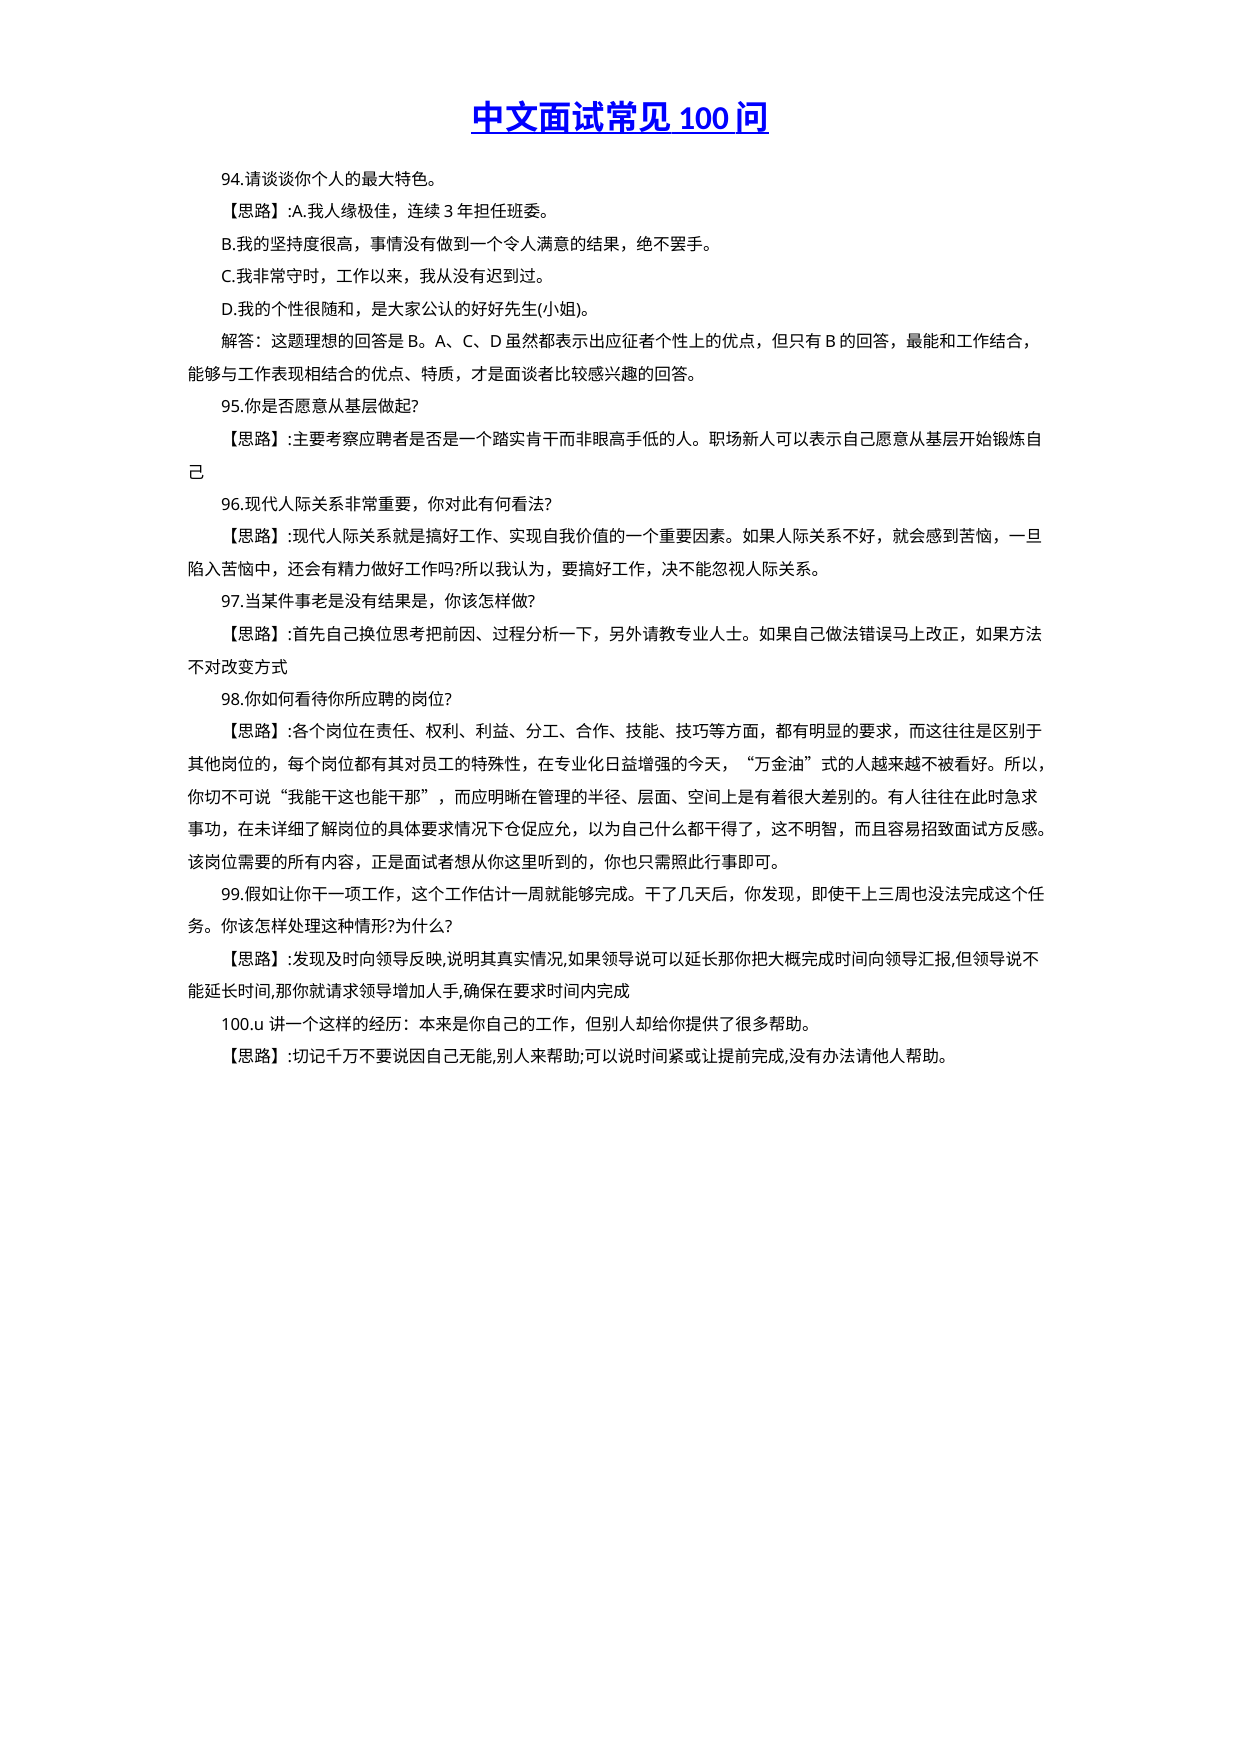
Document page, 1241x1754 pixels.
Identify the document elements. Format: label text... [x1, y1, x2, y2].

text 【思路】:主要考察应聘者是否是一个踏实肯干而非眼高手低的人。职场新人可以表示自己愿意从基层开始锻炼自己 [187, 422, 1053, 487]
text 99.假如让你干一项工作，这个工作估计一周就能够完成。干了几天后，你发现，即使干上三周也没法完成这个任务。你该怎样处理这种情形?为什么? [187, 877, 1053, 942]
text 【思路】:现代人际关系就是搞好工作、实现自我价值的一个重要因素。如果人际关系不好，就会感到苦恼，一旦陷入苦恼中，还会有精力做好工作吗?所以我认为，要搞好工作，决不能忽视人际关系。 [187, 519, 1053, 584]
text 解答：这题理想的回答是B。A、C、D虽然都表示出应征者个性上的优点，但只有B的回答，最能和工作结合，能够与工作表现相结合的优点、特质，才是面谈者比较感兴趣的回答。 [187, 324, 1053, 389]
text 98.你如何看待你所应聘的岗位? [187, 682, 1053, 714]
text D.我的个性很随和，是大家公认的好好先生(小姐)。 [187, 292, 1053, 324]
text 94.请谈谈你个人的最大特色。 [187, 162, 1053, 194]
text 【思路】:各个岗位在责任、权利、利益、分工、合作、技能、技巧等方面，都有明显的要求，而这往往是区别于其他岗位的，每个岗位都有其对员工的特殊性，在专业化日益增强的今天，“万金油”式的人越来越不被看好。所以，你切不可说“我能干这也能干那”，而应明晰在管理的半径、层面、空间上是有着很大差别的。有人往往在此时急求事功，在未详细了解岗位的具体要求情况下仓促应允，以为自己什么都干得了，这不明智，而且容易招致面试方反感。该岗位需要的所有内容，正是面试者想从你这里听到的，你也只需照此行事即可。 [187, 714, 1053, 877]
text C.我非常守时，工作以来，我从没有迟到过。 [187, 259, 1053, 292]
text 【思路】:首先自己换位思考把前因、过程分析一下，另外请教专业人士。如果自己做法错误马上改正，如果方法不对改变方式 [187, 617, 1053, 682]
text 【思路】:A.我人缘极佳，连续3年担任班委。 [187, 194, 1053, 227]
text 【思路】:切记千万不要说因自己无能,别人来帮助;可以说时间紧或让提前完成,没有办法请他人帮助。 [187, 1039, 1053, 1072]
text 100.u 讲一个这样的经历：本来是你自己的工作，但别人却给你提供了很多帮助。 [187, 1007, 1053, 1039]
text B.我的坚持度很高，事情没有做到一个令人满意的结果，绝不罢手。 [187, 227, 1053, 259]
text 【思路】:发现及时向领导反映,说明其真实情况,如果领导说可以延长那你把大概完成时间向领导汇报,但领导说不能延长时间,那你就请求领导增加人手,确保在要求时间内完成 [187, 942, 1053, 1007]
text 95.你是否愿意从基层做起? [187, 389, 1053, 422]
text 97.当某件事老是没有结果是，你该怎样做? [187, 584, 1053, 617]
text 96.现代人际关系非常重要，你对此有何看法? [187, 487, 1053, 519]
